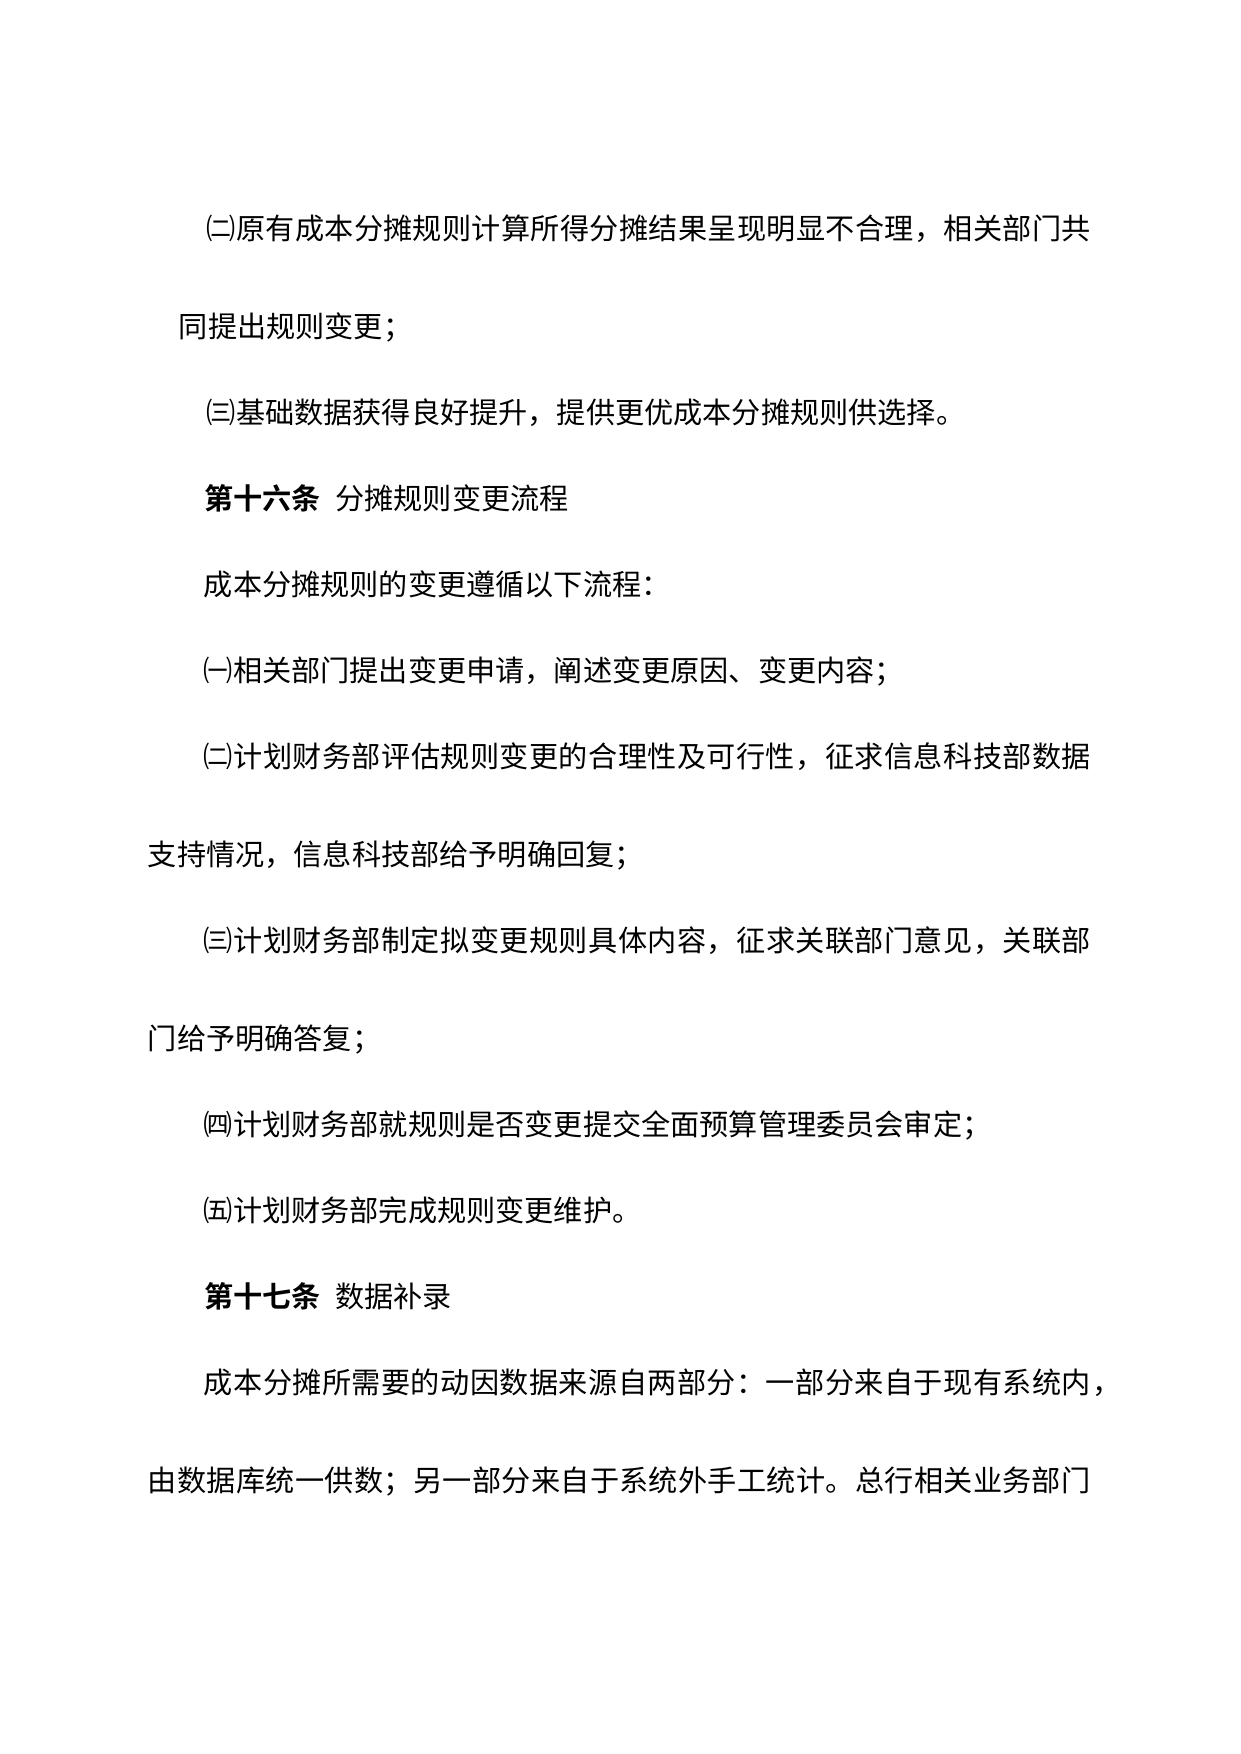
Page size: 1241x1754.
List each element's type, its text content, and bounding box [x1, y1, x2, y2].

text ㈢计划财务部制定拟变更规则具体内容，征求关联部门意见，关联部门给予明确答复； [148, 906, 1092, 1069]
text ㈢基础数据获得良好提升，提供更优成本分摊规则供选择。 [179, 378, 1092, 443]
text ㈠相关部门提出变更申请，阐述变更原因、变更内容； [148, 637, 1092, 702]
text ㈡原有成本分摊规则计算所得分摊结果呈现明显不合理，相关部门共同提出规则变更； [179, 194, 1092, 357]
text 成本分摊规则的变更遵循以下流程： [148, 550, 1092, 615]
list 第十六条 分摊规则变更流程 [148, 464, 1092, 529]
text ㈣计划财务部就规则是否变更提交全面预算管理委员会审定； [148, 1090, 1092, 1155]
text ㈡计划财务部评估规则变更的合理性及可行性，征求信息科技部数据支持情况，信息科技部给予明确回复； [148, 723, 1092, 885]
text ㈤计划财务部完成规则变更维护。 [148, 1176, 1092, 1241]
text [148, 1348, 1092, 1511]
list 第十七条 数据补录 [148, 1262, 1092, 1327]
